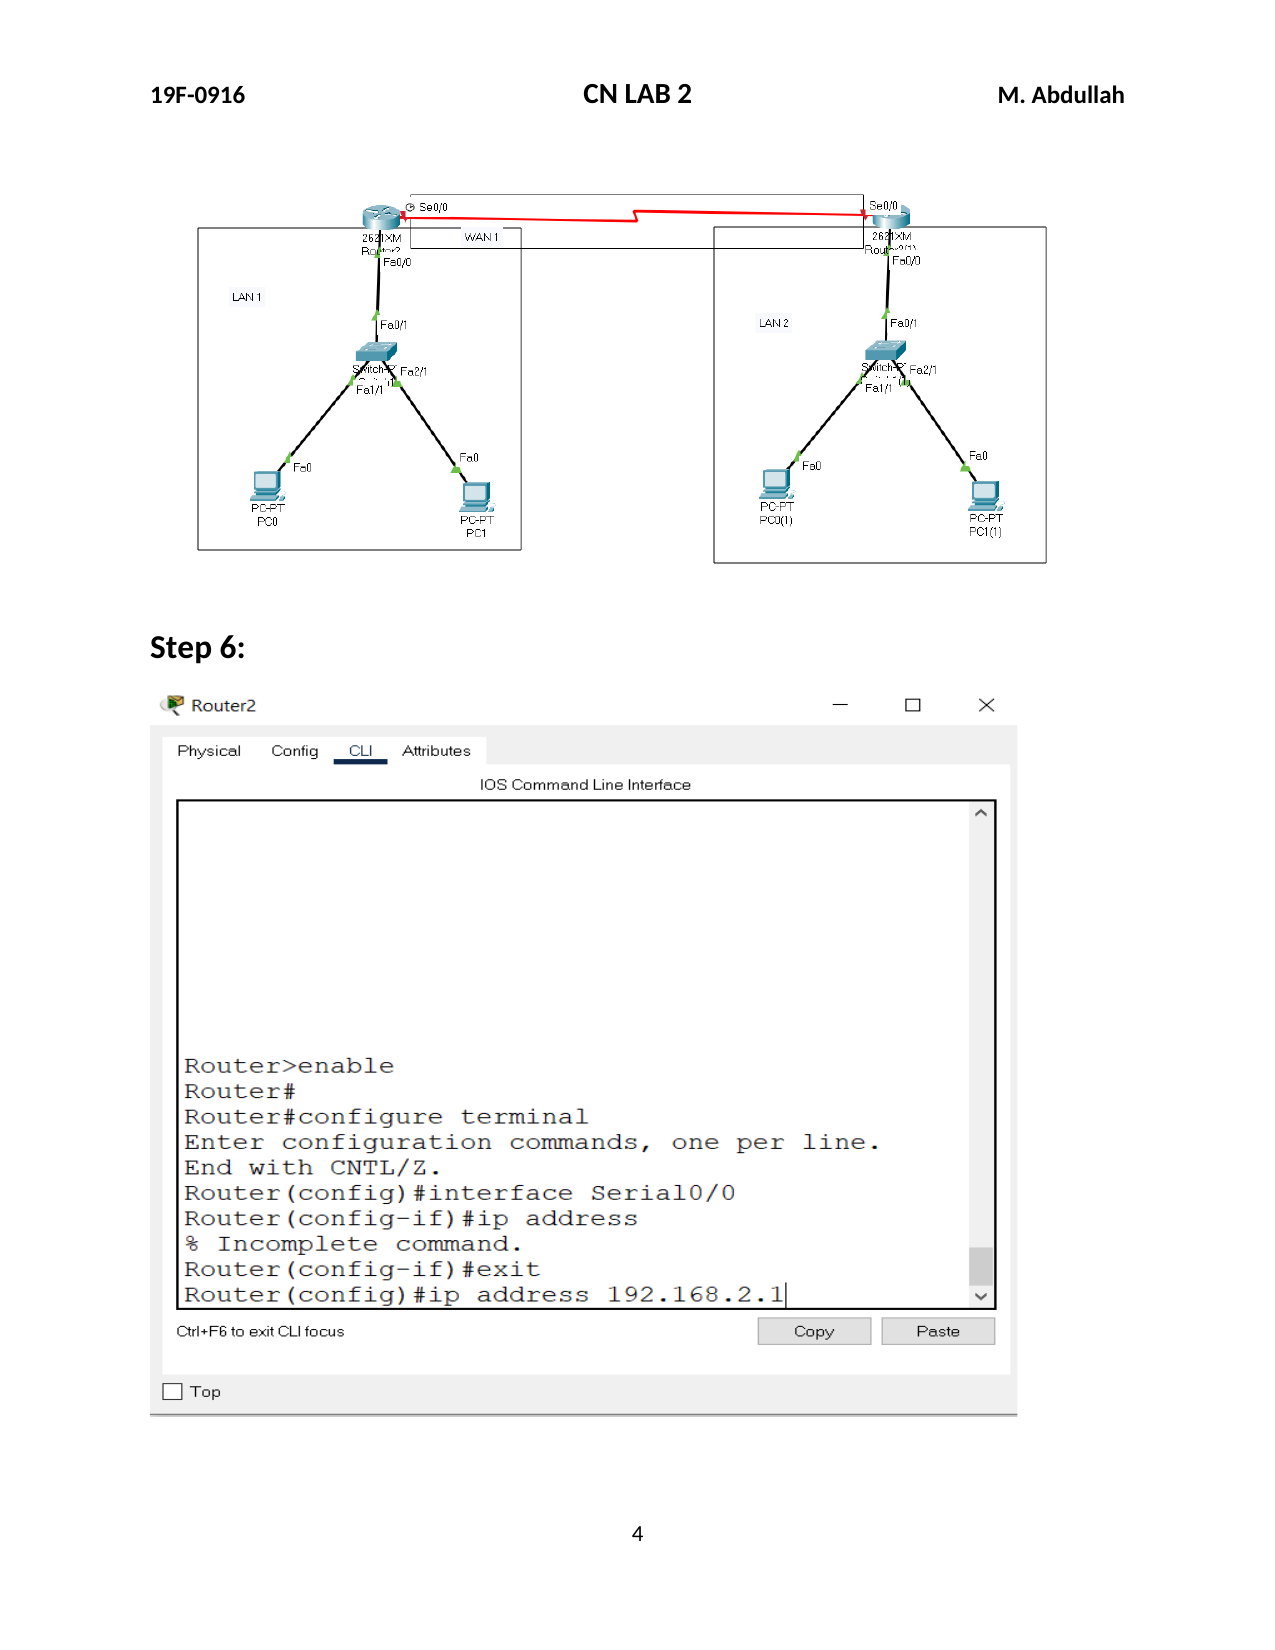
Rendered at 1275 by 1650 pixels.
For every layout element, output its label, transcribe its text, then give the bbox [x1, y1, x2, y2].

text Step 6: [150, 626, 1125, 667]
picture [150, 686, 1018, 1417]
picture [150, 150, 1125, 607]
